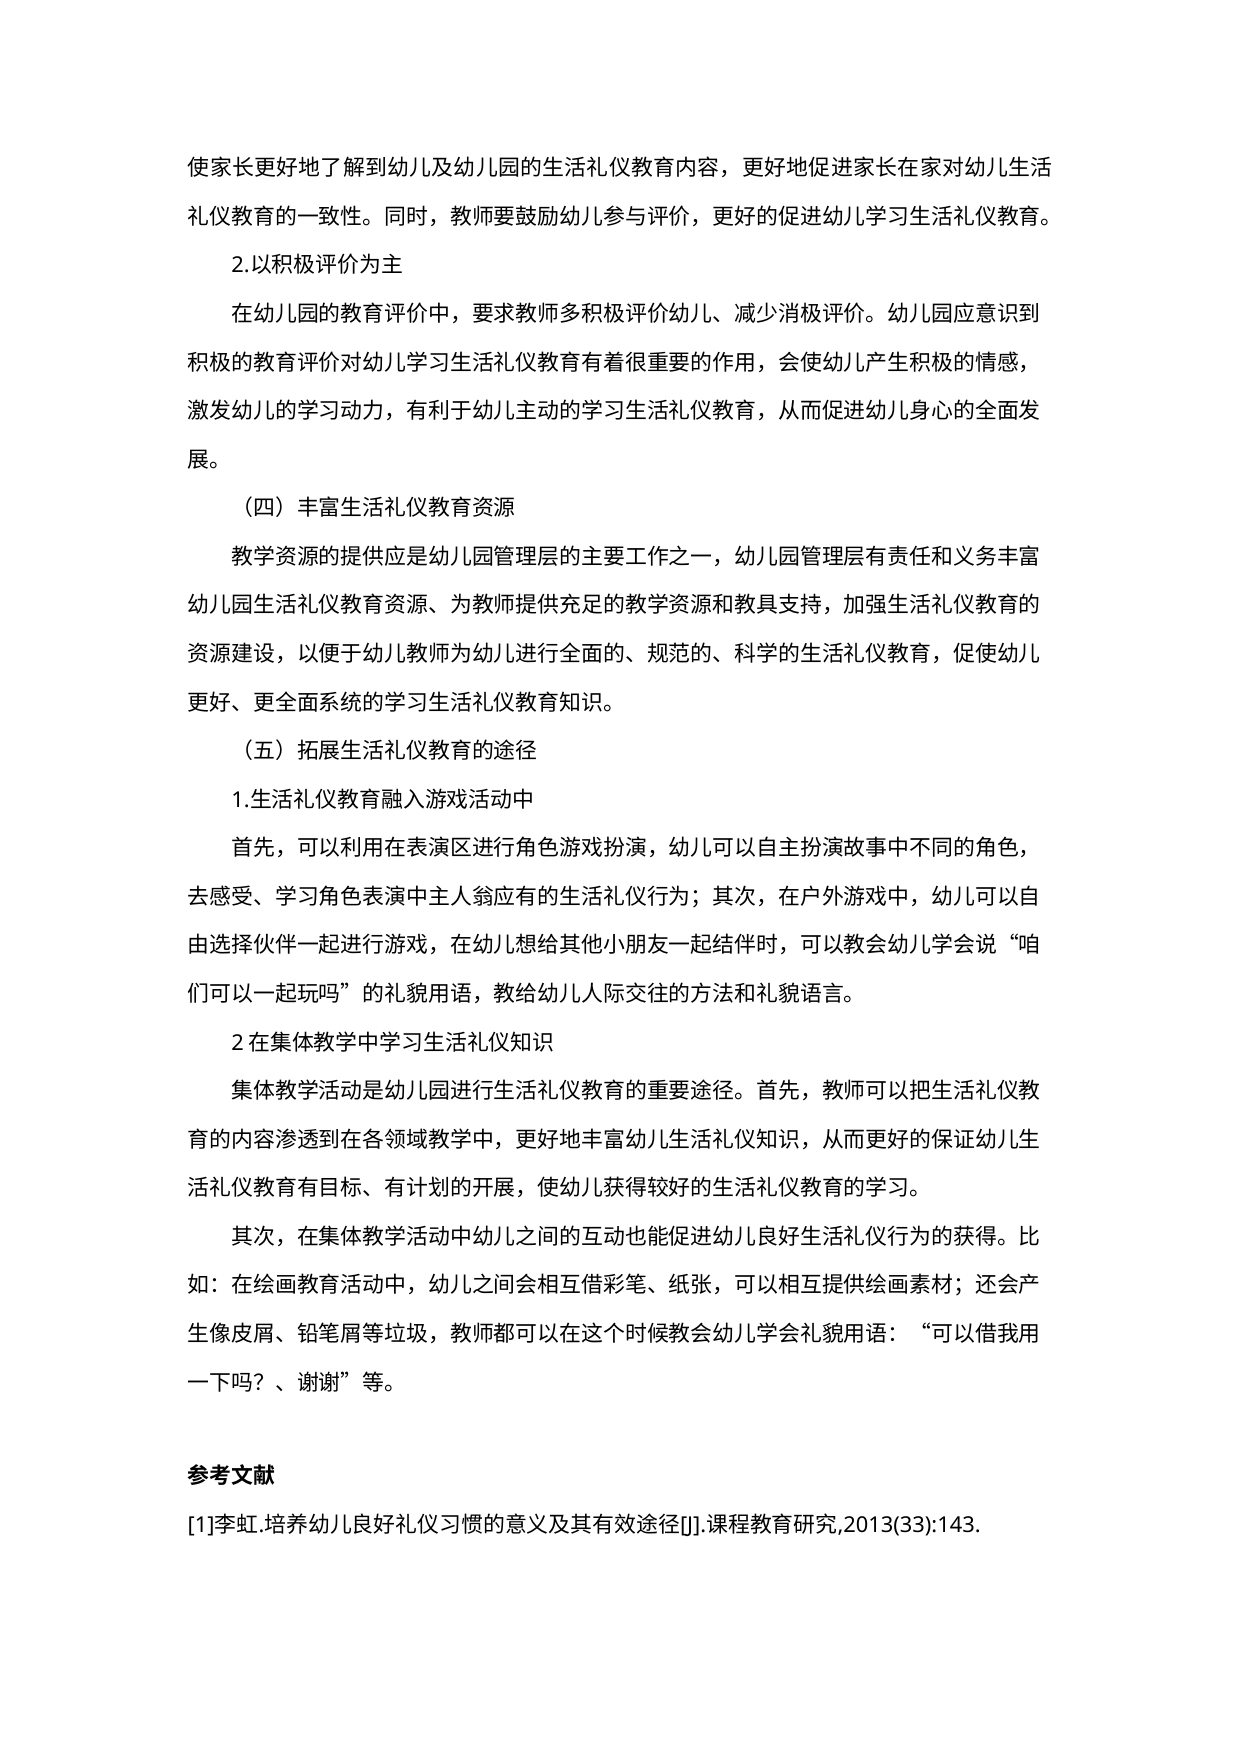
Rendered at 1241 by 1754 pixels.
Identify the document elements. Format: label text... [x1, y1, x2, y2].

text 2.以积极评价为主 [187, 247, 1053, 279]
list 1.生活礼仪教育融入游戏活动中 [187, 781, 1053, 814]
list 参考文献 [187, 1458, 1053, 1491]
text 教学资源的提供应是幼儿园管理层的主要工作之一，幼儿园管理层有责任和义务丰富幼儿园生活礼仪教育资源、为教师提供充足的教学资源和教具支持，加强生活礼仪教育的资源建设，以便于幼儿教师为幼儿进行全面的、规范的、科学的生活礼仪教育，促使幼儿更好、更全面系统的学习生活礼仪教育知识。 [187, 538, 1053, 717]
list 集体教学活动是幼儿园进行生活礼仪教育的重要途径。首先，教师可以把生活礼仪教育的内容渗透到在各领域教学中，更好地丰富幼儿生活礼仪知识，从而更好的保证幼儿生活礼仪教育有目标、有计划的开展，使幼儿获得较好的生活礼仪教育的学习。 [187, 1072, 1053, 1202]
list 其次，在集体教学活动中幼儿之间的互动也能促进幼儿良好生活礼仪行为的获得。比如：在绘画教育活动中，幼儿之间会相互借彩笔、纸张，可以相互提供绘画素材；还会产生像皮屑、铅笔屑等垃圾，教师都可以在这个时候教会幼儿学会礼貌用语：“可以借我用一下吗？、谢谢”等。 [187, 1218, 1053, 1397]
list 首先，可以利用在表演区进行角色游戏扮演，幼儿可以自主扮演故事中不同的角色，去感受、学习角色表演中主人翁应有的生活礼仪行为；其次，在户外游戏中，幼儿可以自由选择伙伴一起进行游戏，在幼儿想给其他小朋友一起结伴时，可以教会幼儿学会说“咱们可以一起玩吗”的礼貌用语，教给幼儿人际交往的方法和礼貌语言。 [187, 829, 1053, 1008]
list 2在集体教学中学习生活礼仪知识 [187, 1024, 1053, 1057]
text （四）丰富生活礼仪教育资源 [187, 490, 1053, 522]
text （五）拓展生活礼仪教育的途径 [187, 733, 1053, 765]
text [187, 150, 1053, 231]
text [1]李虹.培养幼儿良好礼仪习惯的意义及其有效途径[J].课程教育研究,2013(33):143. [187, 1506, 1053, 1539]
text 在幼儿园的教育评价中，要求教师多积极评价幼儿、减少消极评价。幼儿园应意识到积极的教育评价对幼儿学习生活礼仪教育有着很重要的作用，会使幼儿产生积极的情感，激发幼儿的学习动力，有利于幼儿主动的学习生活礼仪教育，从而促进幼儿身心的全面发展。 [187, 295, 1053, 474]
